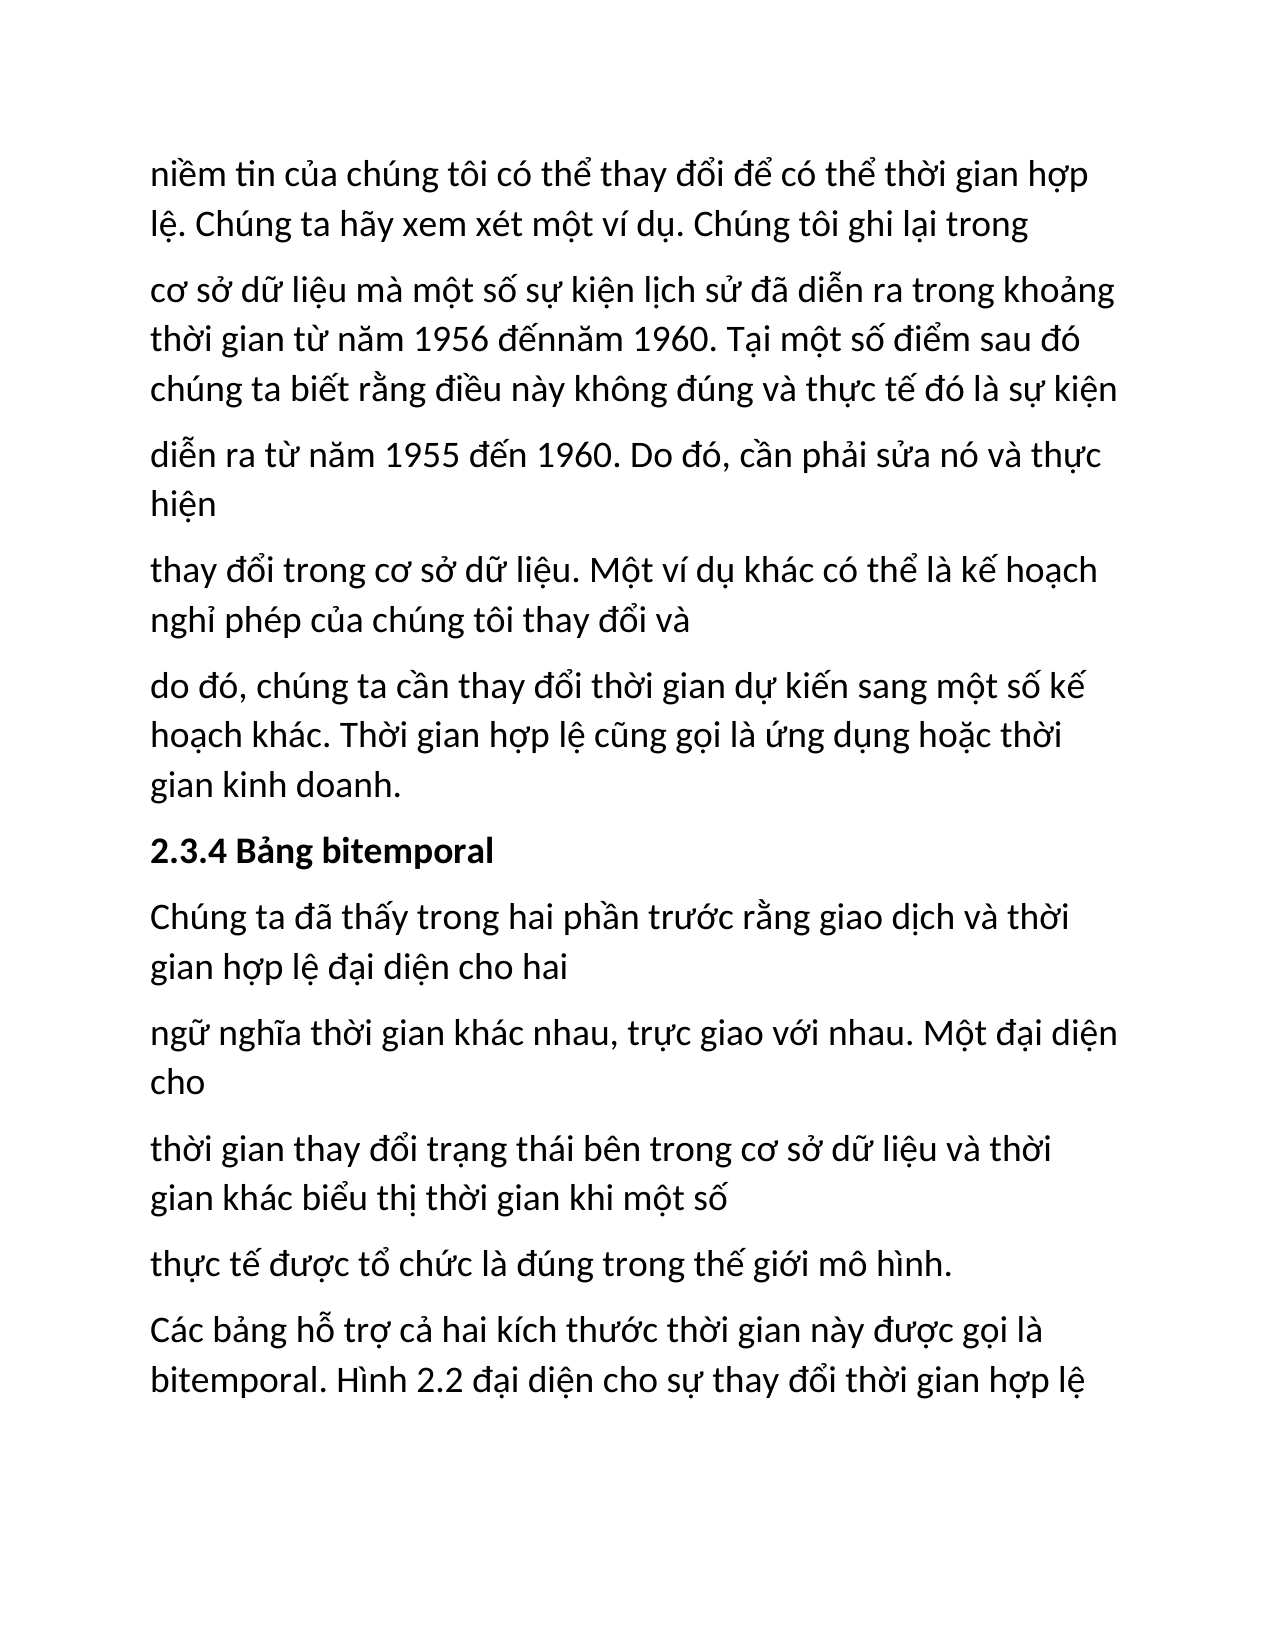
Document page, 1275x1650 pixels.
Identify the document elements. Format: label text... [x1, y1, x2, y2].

text cơ sở dữ liệu mà một số sự kiện lịch sử đã diễn ra trong khoảng thời gian từ năm 1956 đếnnăm 1960. Tại một số điểm sau đó chúng ta biết rằng điều này không đúng và thực tế đó là sự kiện [150, 266, 1125, 410]
text ngữ nghĩa thời gian khác nhau, trực giao với nhau. Một đại diện cho [150, 1009, 1125, 1104]
text thời gian thay đổi trạng thái bên trong cơ sở dữ liệu và thời gian khác biểu thị thời gian khi một số [150, 1124, 1125, 1220]
text niềm tin của chúng tôi có thể thay đổi để có thể thời gian hợp lệ. Chúng ta hãy xem xét một ví dụ. Chúng tôi ghi lại trong [150, 150, 1125, 245]
text diễn ra từ năm 1955 đến 1960. Do đó, cần phải sửa nó và thực hiện [150, 431, 1125, 526]
text 2.3.4 Bảng bitemporal [150, 827, 1125, 873]
text do đó, chúng ta cần thay đổi thời gian dự kiến sang một số kế hoạch khác. Thời gian hợp lệ cũng gọi là ứng dụng hoặc thời gian kinh doanh. [150, 662, 1125, 807]
text thay đổi trong cơ sở dữ liệu. Một ví dụ khác có thể là kế hoạch nghỉ phép của chúng tôi thay đổi và [150, 546, 1125, 642]
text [150, 1306, 1125, 1402]
text Chúng ta đã thấy trong hai phần trước rằng giao dịch và thời gian hợp lệ đại diện cho hai [150, 893, 1125, 988]
text thực tế được tổ chức là đúng trong thế giới mô hình. [150, 1240, 1125, 1286]
